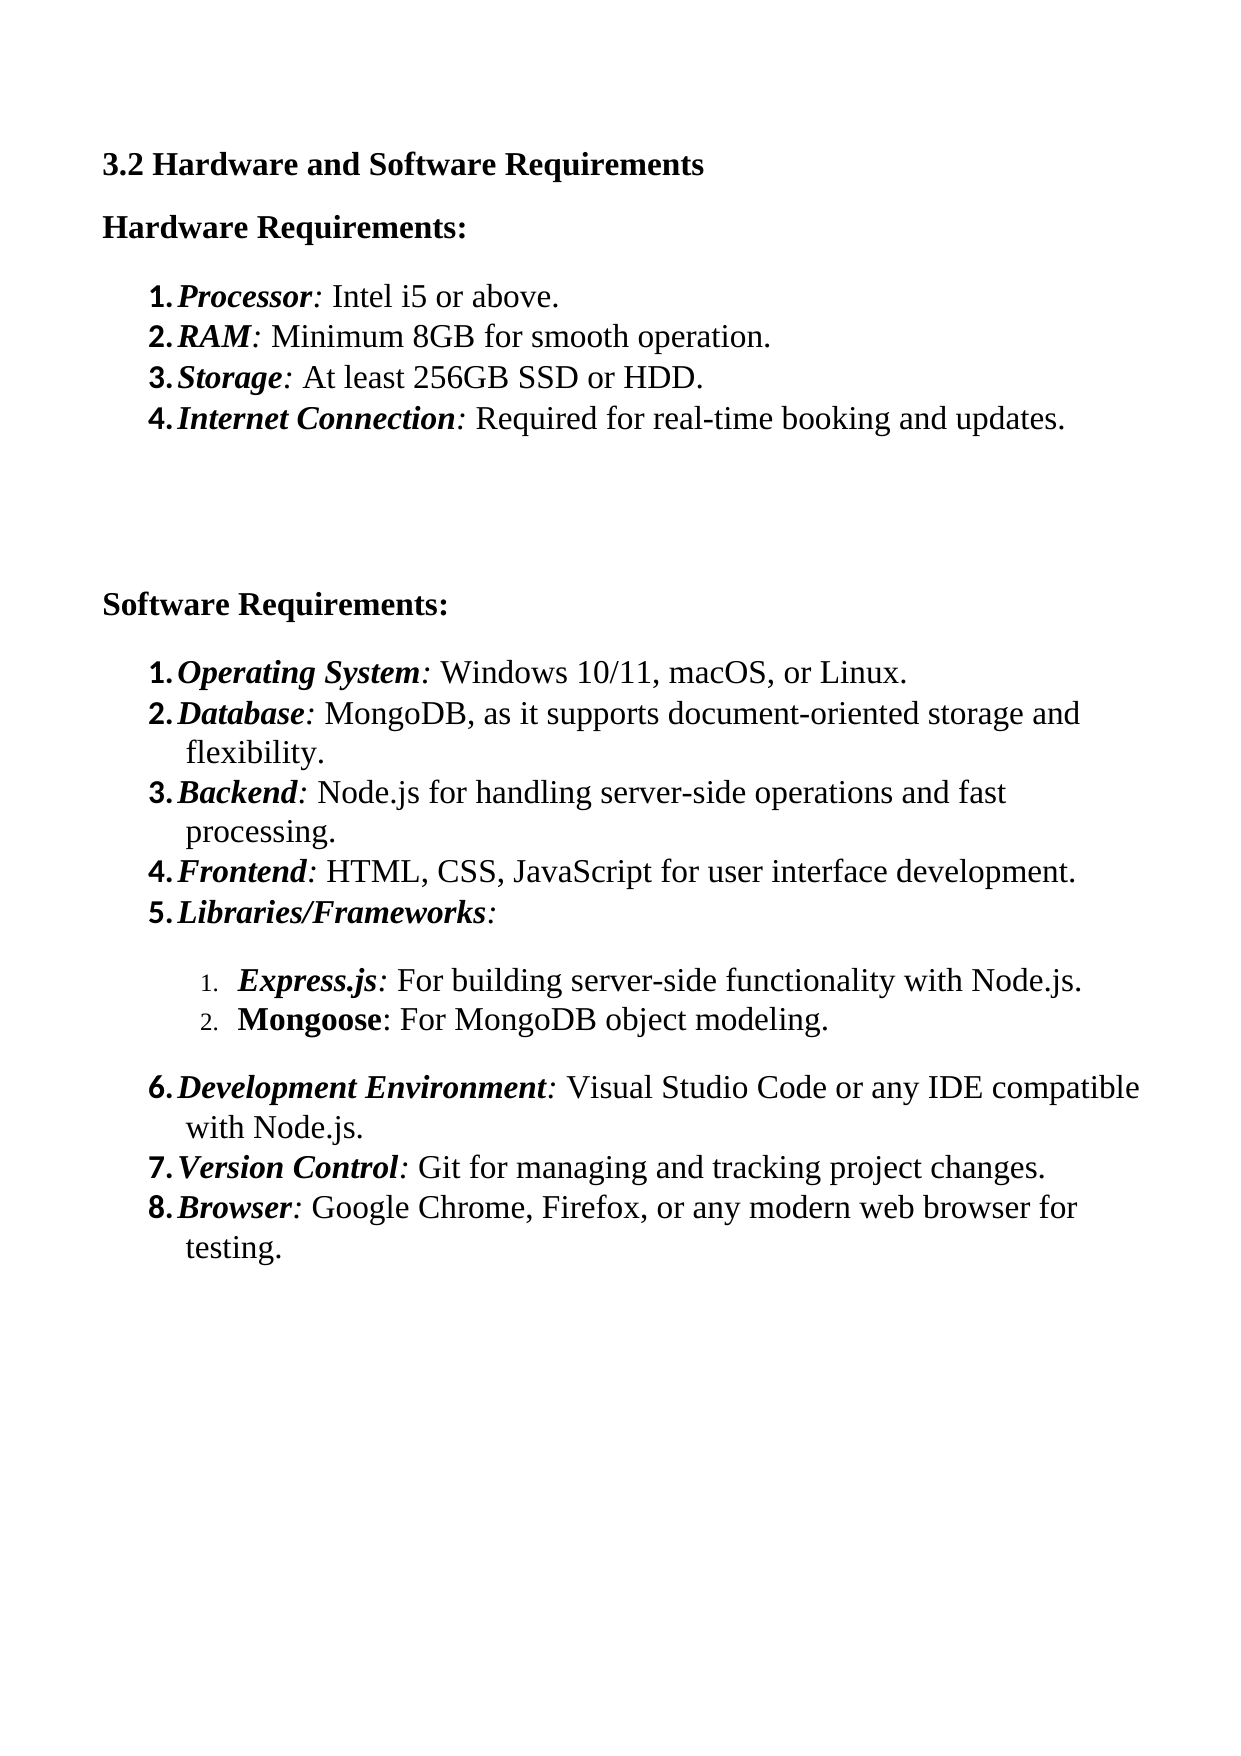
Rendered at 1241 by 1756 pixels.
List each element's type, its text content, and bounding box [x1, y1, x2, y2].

subtitle Hardware Requirements: [102, 207, 1140, 245]
list Operating System: Windows 10/11, macOS, or Linux. [148, 651, 1140, 692]
subtitle Software Requirements: [102, 584, 1140, 622]
list Storage: At least 256GB SSD or HDD. [148, 356, 1140, 397]
list Database: MongoDB, as it supports document-oriented storage and flexibility. [148, 692, 1140, 771]
list Mongoose: For MongoDB object modeling. [200, 999, 1140, 1037]
list Development Environment: Visual Studio Code or any IDE compatible with Node.js. [148, 1067, 1140, 1146]
list Backend: Node.js for handling server-side operations and fast processing. [148, 771, 1140, 850]
list Browser: Google Chrome, Firefox, or any modern web browser for testing. [148, 1186, 1140, 1265]
list Processor: Intel i5 or above. [148, 274, 1140, 315]
list Libraries/Frameworks: [148, 891, 1140, 932]
list RAM: Minimum 8GB for smooth operation. [148, 315, 1140, 356]
list Version Control: Git for managing and tracking project changes. [148, 1146, 1140, 1186]
list Frontend: HTML, CSS, JavaScript for user interface development. [148, 850, 1140, 891]
list Express.js: For building server-side functionality with Node.js. [200, 961, 1140, 999]
subtitle 3.2 Hardware and Software Requirements [102, 144, 1140, 182]
list Internet Connection: Required for real-time booking and updates. [148, 397, 1140, 437]
